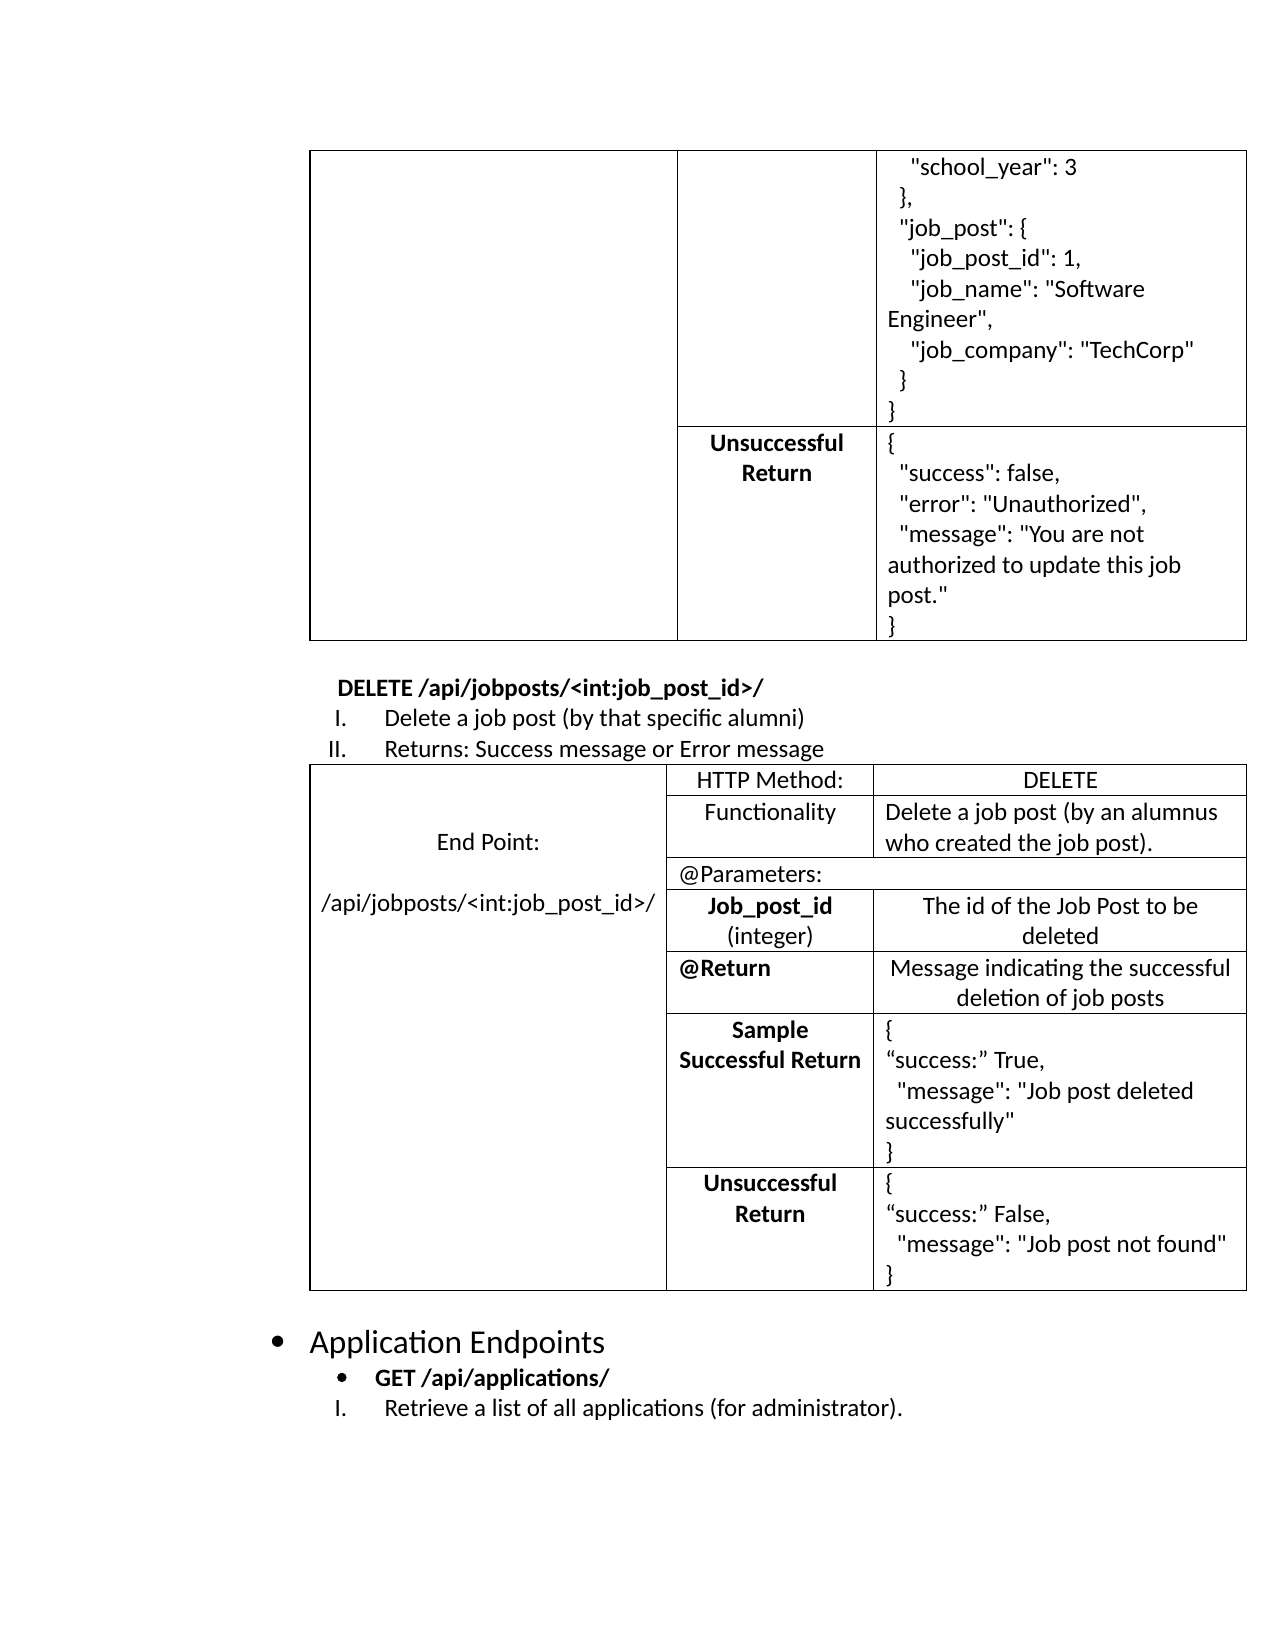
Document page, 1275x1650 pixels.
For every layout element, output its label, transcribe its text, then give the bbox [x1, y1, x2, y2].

table_cell Sample Successful Return [667, 1014, 873, 1167]
table_header DELETE [874, 765, 1246, 795]
table_header HTTP Method: [667, 765, 873, 795]
table_cell The id of the Job Post to be deleted [874, 890, 1246, 951]
table_cell Job_post_id (integer) [667, 890, 873, 951]
table_cell { "success": false, "error": "Unauthorized", "message": "You are not authorized to update this job post." } [877, 427, 1246, 640]
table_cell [877, 151, 1246, 426]
table_header End Point: /api/jobposts/<int:job_post_id>/ [311, 765, 666, 1290]
table_cell Unsuccessful Return [667, 1168, 873, 1290]
text DELETE /api/jobposts/<int:job_post_id>/ [337, 672, 1125, 702]
table_cell Functionality [667, 796, 873, 857]
table_cell @Parameters: [667, 858, 1246, 889]
table_cell Delete a job post (by an alumnus who created the job post). [874, 796, 1246, 857]
table_cell Unsuccessful Return [678, 427, 876, 640]
list Retrieve a list of all applications (for administrator). [347, 1392, 1125, 1423]
list Application Endpoints [272, 1321, 1125, 1362]
list Delete a job post (by that specific alumni) [347, 702, 1125, 733]
table_cell { “success:” True, "message": "Job post deleted successfully" } [874, 1014, 1246, 1167]
table_cell { “success:” False, "message": "Job post not found" } [874, 1168, 1246, 1290]
table_cell @Return [667, 952, 873, 1013]
list GET /api/applications/ [337, 1362, 1125, 1392]
list Returns: Success message or Error message [347, 733, 1125, 763]
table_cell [678, 151, 876, 426]
table_cell Message indicating the successful deletion of job posts [874, 952, 1246, 1013]
